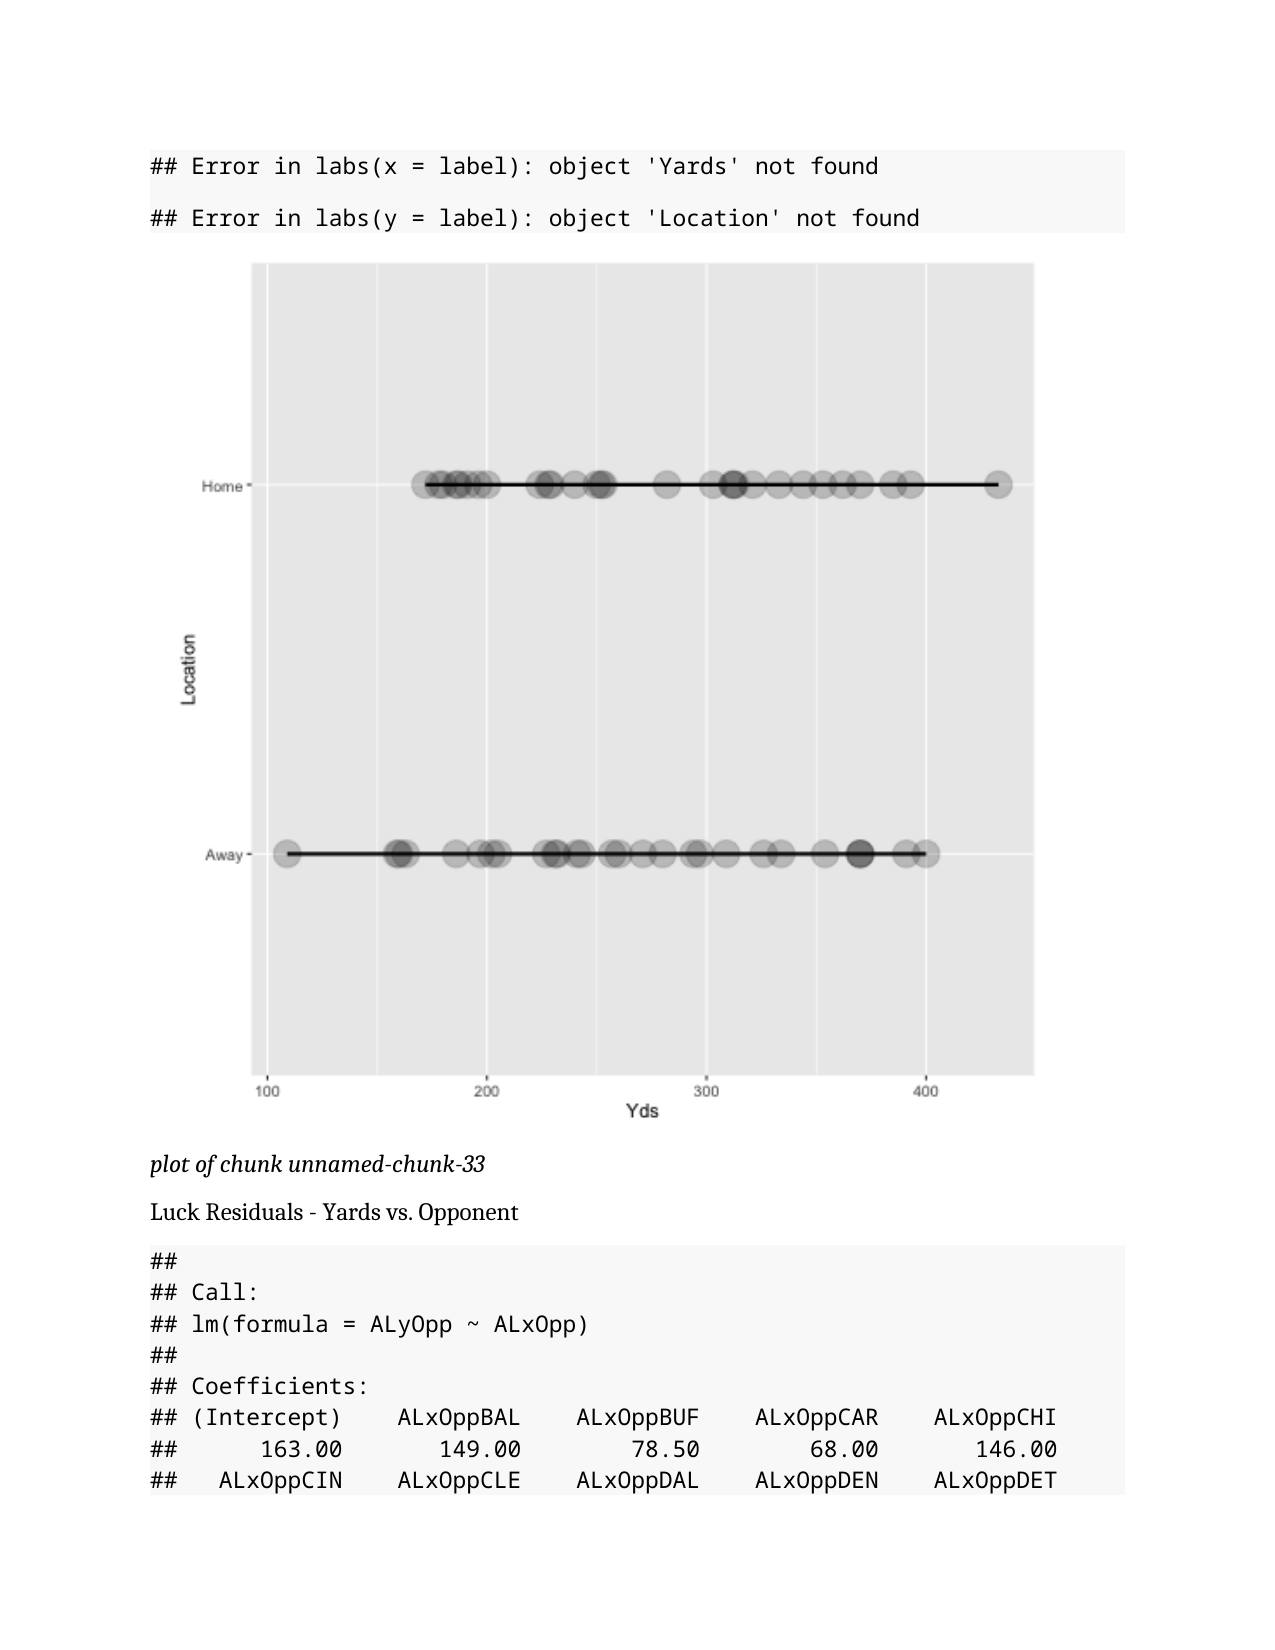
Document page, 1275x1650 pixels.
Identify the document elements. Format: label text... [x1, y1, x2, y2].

text Luck Residuals - Yards vs. Opponent [150, 1197, 1125, 1226]
text ## Error in labs(x = label): object 'Yards' not found [150, 150, 1125, 181]
text plot of chunk unnamed-chunk-33 [150, 1150, 1125, 1179]
picture [168, 254, 1044, 1130]
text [150, 1245, 1125, 1495]
text ## Error in labs(y = label): object 'Location' not found [150, 202, 1125, 233]
